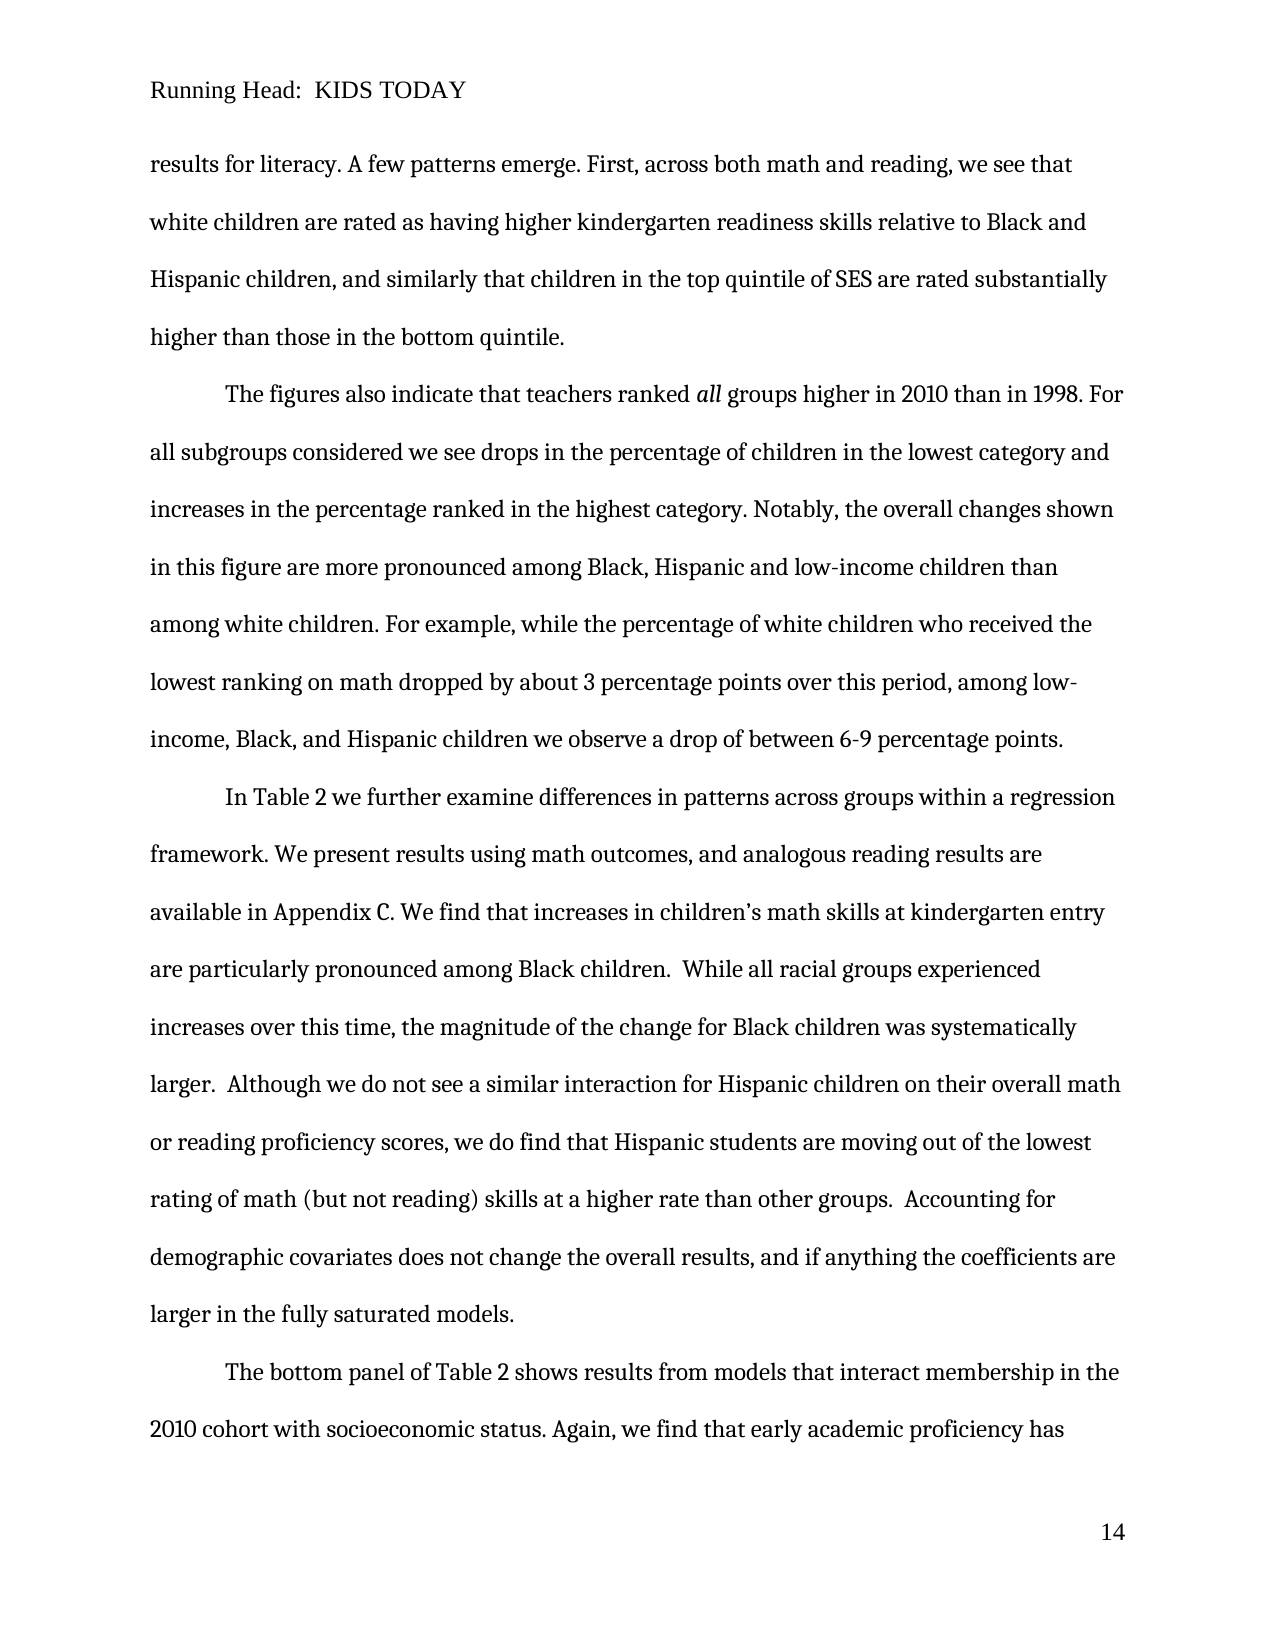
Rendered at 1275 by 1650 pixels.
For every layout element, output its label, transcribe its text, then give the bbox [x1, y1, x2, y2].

text The figures also indicate that teachers ranked all groups higher in 2010 than in 1998. For all subgroups considered we see drops in the percentage of children in the lowest category and increases in the percentage ranked in the highest category. Notably, the overall changes shown in this figure are more pronounced among Black, Hispanic and low-income children than among white children. For example, while the percentage of white children who received the lowest ranking on math dropped by about 3 percentage points over this period, among low-income, Black, and Hispanic children we observe a drop of between 6-9 percentage points. [150, 380, 1125, 754]
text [150, 1357, 1125, 1444]
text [150, 150, 1125, 351]
text In Table 2 we further examine differences in patterns across groups within a regression framework. We present results using math outcomes, and analogous reading results are available in Appendix C. We find that increases in children’s math skills at kindergarten entry are particularly pronounced among Black children. While all racial groups experienced increases over this time, the magnitude of the change for Black children was systematically larger. Although we do not see a similar interaction for Hispanic children on their overall math or reading proficiency scores, we do find that Hispanic students are moving out of the lowest rating of math (but not reading) skills at a higher rate than other groups. Accounting for demographic covariates does not change the overall results, and if anything the coefficients are larger in the fully saturated models. [150, 782, 1125, 1329]
